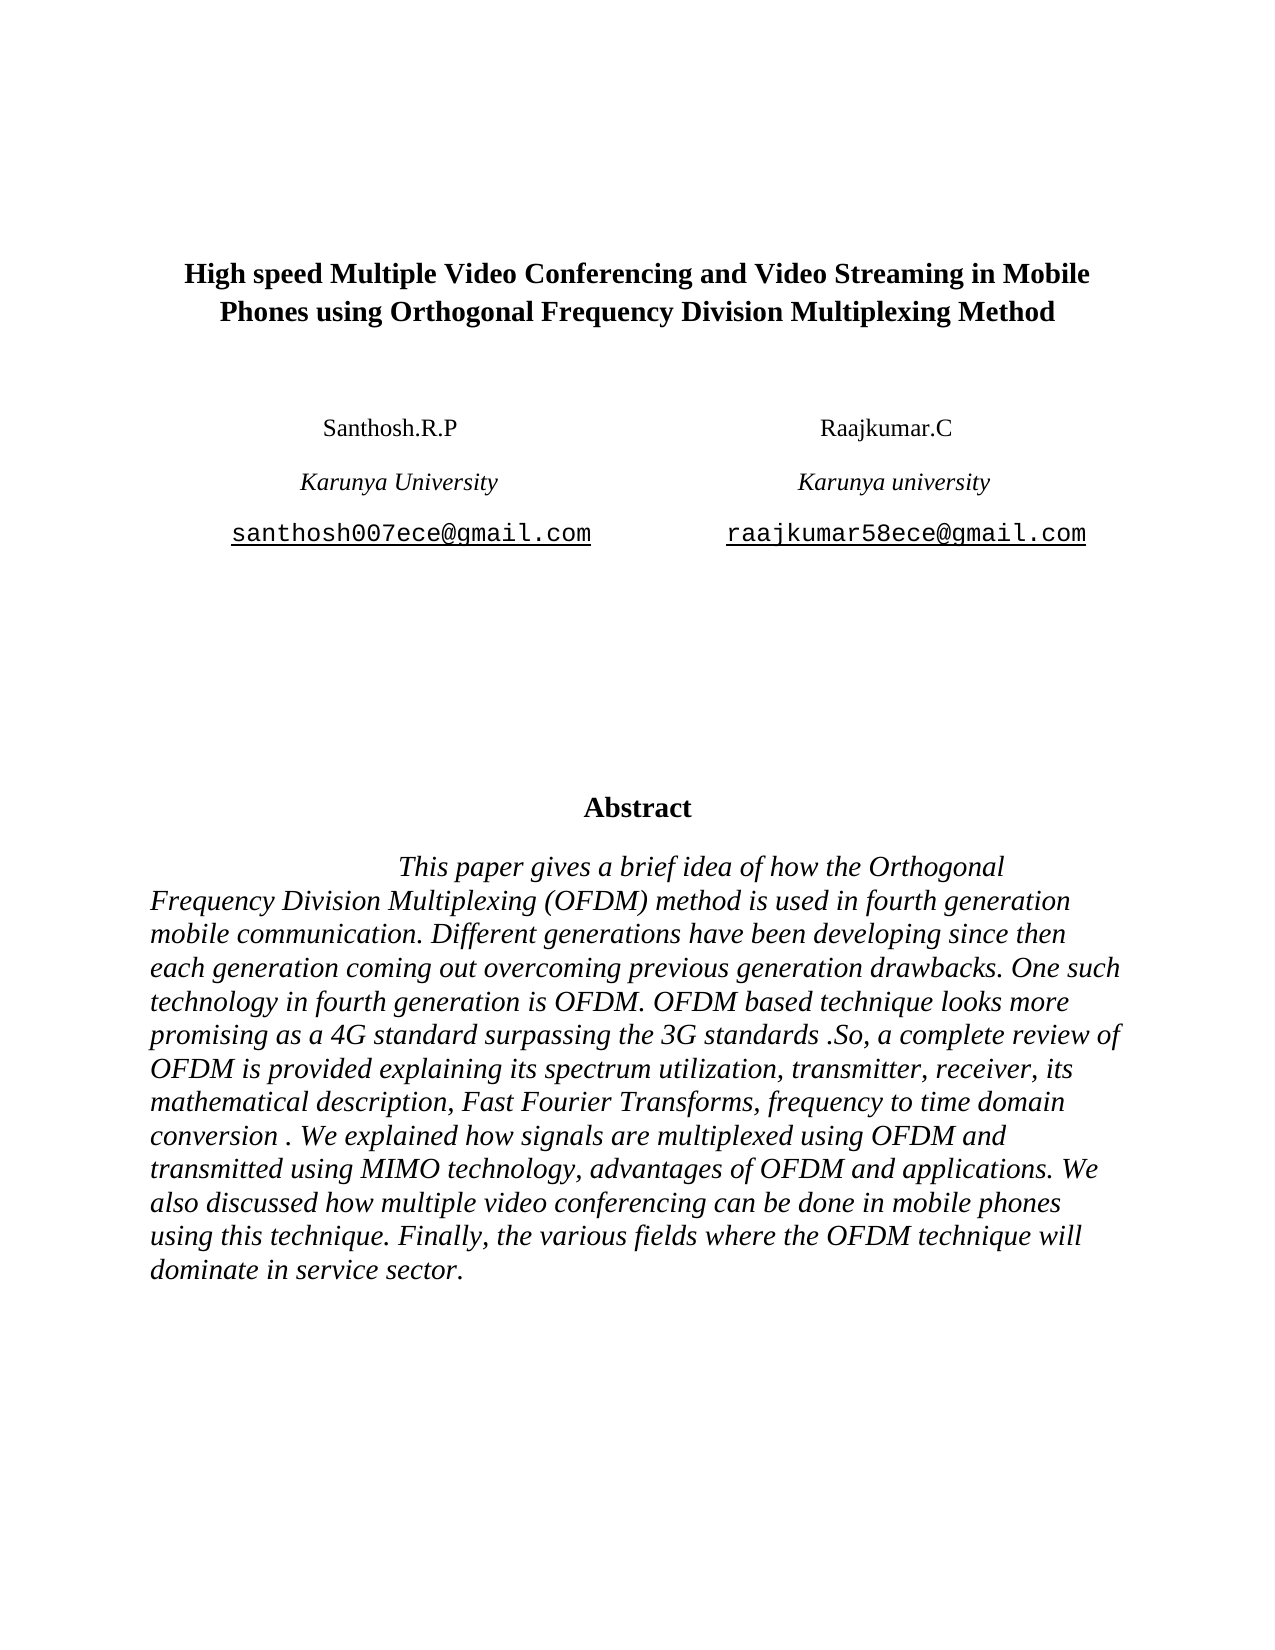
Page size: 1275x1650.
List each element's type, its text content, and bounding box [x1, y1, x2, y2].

text Abstract [150, 790, 1125, 824]
text Santhosh.R.P Raajkumar.C [150, 413, 1125, 442]
text High speed Multiple Video Conferencing and Video Streaming in Mobile Phones using Orthogonal Frequency Division Multiplexing Method [150, 256, 1125, 328]
text This paper gives a brief idea of how the Orthogonal Frequency Division Multiplexing (OFDM) method is used in fourth generation mobile communication. Different generations have been developing since then each generation coming out overcoming previous generation drawbacks. One such technology in fourth generation is OFDM. OFDM based technique looks more promising as a 4G standard surpassing the 3G standards .So, a complete review of OFDM is provided explaining its spectrum utilization, transmitter, receiver, its mathematical description, Fast Fourier Transforms, frequency to time domain conversion . We explained how signals are multiplexed using OFDM and transmitted using MIMO technology, advantages of OFDM and applications. We also discussed how multiple video conferencing can be done in mobile phones using this technique. Finally, the various fields where the OFDM technique will dominate in service sector. [150, 849, 1125, 1286]
text Karunya University Karunya university [150, 467, 1125, 496]
text santhosh007ece@gmail.com raajkumar58ece@gmail.com [150, 521, 1125, 549]
